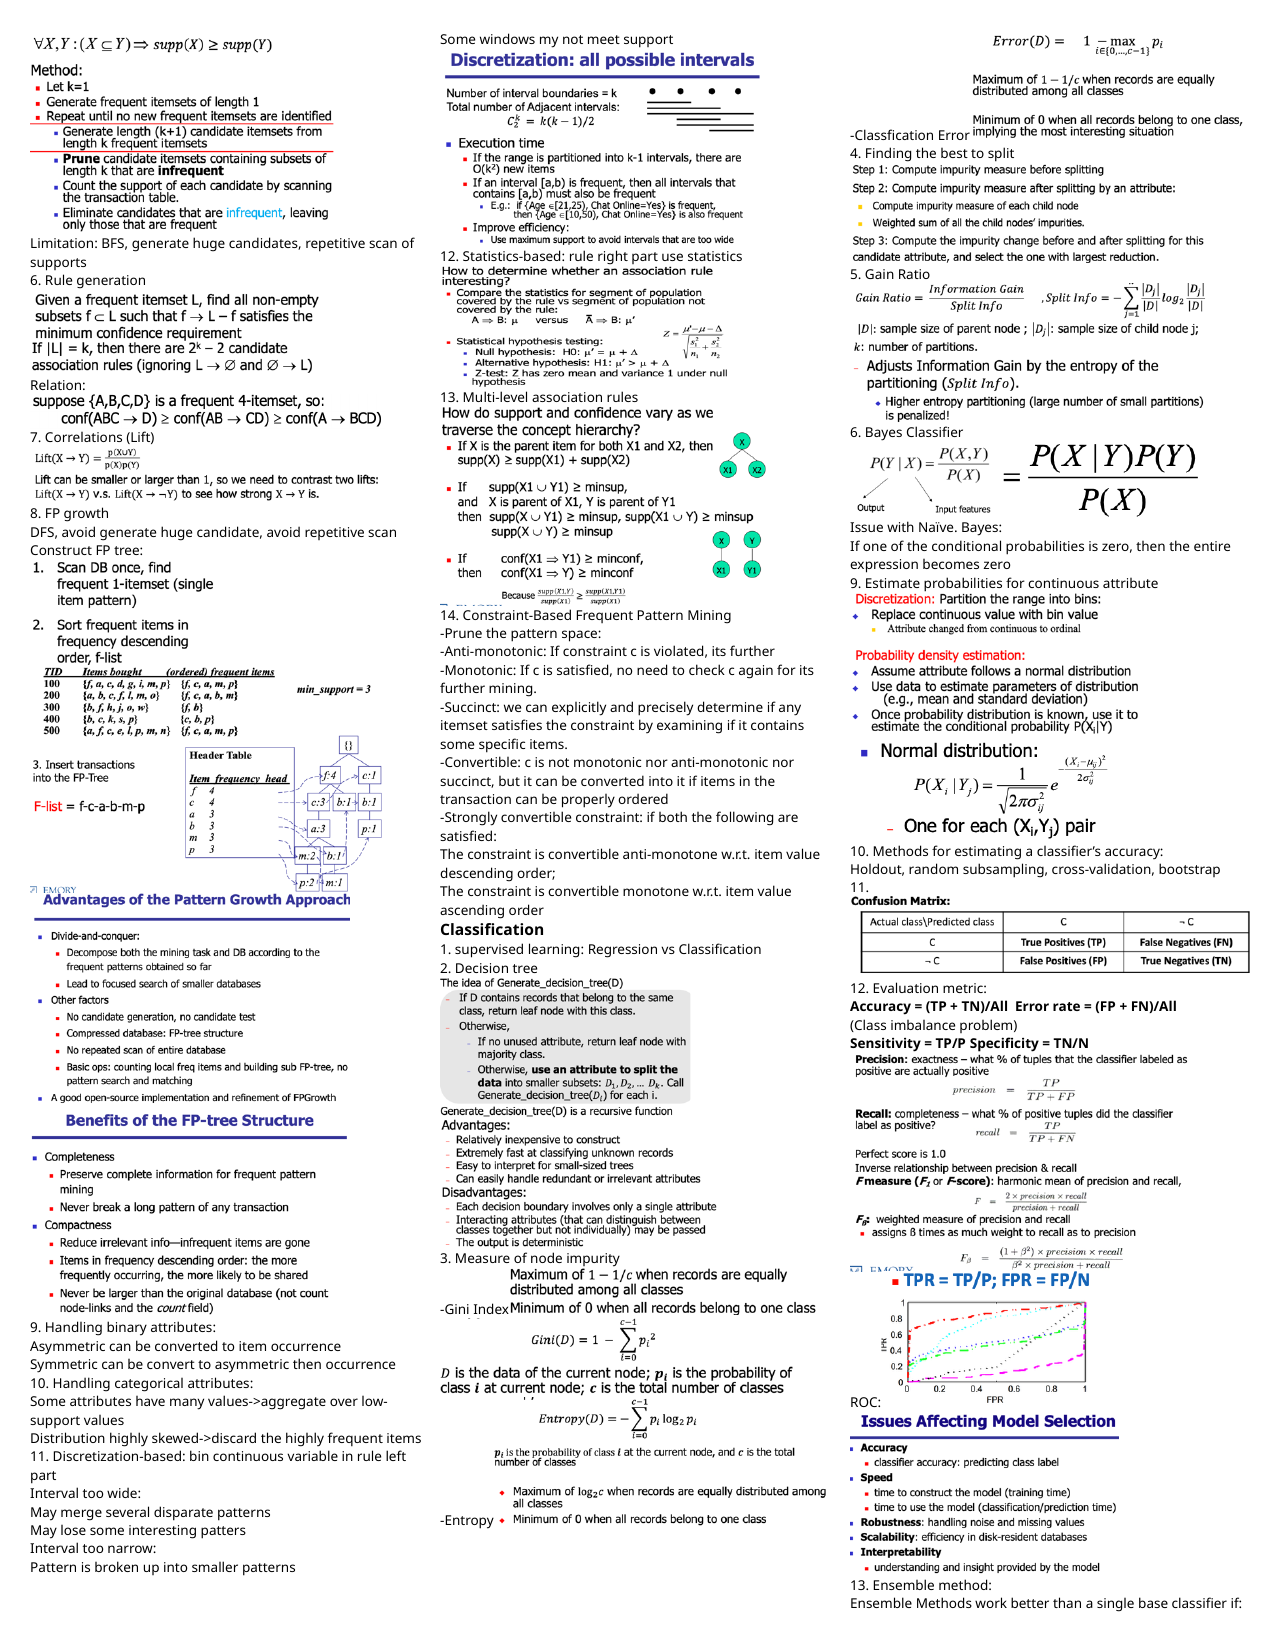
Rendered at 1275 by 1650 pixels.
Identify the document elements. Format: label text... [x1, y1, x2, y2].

text Pattern is broken up into smaller patterns [30, 1558, 425, 1576]
picture [440, 977, 719, 1249]
text Interval too narrow: [30, 1539, 425, 1558]
text 12. Evaluation metric: [850, 979, 1245, 997]
text Relation: [30, 376, 425, 394]
picture [30, 30, 275, 57]
text Ensemble Methods work better than a single base classifier if: [850, 1594, 1245, 1612]
text 7. Correlations (Lift) [30, 428, 425, 447]
text 11. [850, 878, 1245, 896]
picture [850, 592, 1142, 842]
text 6. Bayes Classifier [850, 423, 1245, 441]
text Classification [440, 919, 835, 940]
text 10. Methods for estimating a classifier’s accuracy: [850, 842, 1245, 860]
text 3. Measure of node impurity [440, 1248, 835, 1267]
text -Succinct: we can explicitly and precisely determine if any itemset satisfies the constraint by examining if it contains some specific items. [440, 698, 835, 753]
picture [970, 30, 1245, 140]
text 13. Multi-level association rules [440, 387, 835, 406]
text May lose some interesting patters [30, 1521, 425, 1539]
text 4. Finding the best to split [850, 144, 1245, 162]
text Distribution highly skewed->discard the highly frequent items [30, 1429, 425, 1447]
text -Entropy [440, 1398, 835, 1530]
text 6. Rule generation [30, 271, 425, 290]
picture [440, 265, 733, 388]
text 11. Discretization-based: bin continuous variable in rule left part [30, 1447, 425, 1484]
picture [850, 1052, 1188, 1408]
text 9. Estimate probabilities for continuous attribute [850, 573, 1245, 592]
picture [850, 896, 1255, 979]
text 8. FP growth [30, 504, 425, 523]
picture [440, 406, 768, 606]
text 14. Constraint-Based Frequent Pattern Mining [440, 606, 835, 624]
text May merge several disparate patterns [30, 1503, 425, 1521]
text -Prune the pattern space: -Anti-monotonic: If constraint c is violated, its further [440, 624, 835, 661]
text Accuracy = (TP + TN)/All Error rate = (FP + FN)/All [850, 997, 1245, 1016]
picture [508, 1267, 817, 1315]
picture [850, 441, 1209, 519]
picture [30, 559, 386, 1319]
text 12. Statistics-based: rule right part use statistics [440, 247, 835, 266]
picture [30, 289, 323, 374]
text 13. Ensemble method: [850, 1576, 1245, 1594]
text Holdout, random subsampling, cross-validation, bootstrap [850, 860, 1245, 878]
text Interval too wide: [30, 1484, 425, 1503]
text Limitation: BFS, generate huge candidates, repetitive scan of supports [30, 234, 425, 271]
text 9. Handling binary attributes: [30, 1318, 425, 1337]
text ROC: [850, 1271, 1245, 1412]
picture [850, 1411, 1119, 1576]
text 1. supervised learning: Regression vs Classification [440, 940, 835, 959]
picture [30, 446, 386, 505]
text -Monotonic: If c is satisfied, no need to check c again for its further mining. [440, 661, 835, 698]
text Construct FP tree: [30, 541, 425, 559]
picture [440, 1318, 827, 1526]
text (Class imbalance problem) [850, 1016, 1245, 1034]
text If one of the conditional probabilities is zero, then the entire expression becomes zero [850, 537, 1245, 573]
text Sensitivity = TP/P Specificity = TN/N [850, 1034, 1245, 1053]
picture [850, 162, 1205, 265]
picture [850, 283, 1205, 423]
picture [440, 48, 764, 248]
text 5. Gain Ratio [850, 265, 1245, 283]
text DFS, avoid generate huge candidate, avoid repetitive scan [30, 523, 425, 541]
text Asymmetric can be converted to item occurrence [30, 1337, 425, 1355]
text Symmetric can be convert to asymmetric then occurrence [30, 1355, 425, 1373]
text 2. Decision tree [440, 959, 835, 977]
text 10. Handling categorical attributes: [30, 1373, 425, 1392]
text Some attributes have many values->aggregate over low-support values [30, 1392, 425, 1429]
picture [30, 394, 386, 429]
text -Convertible: c is not monotonic nor anti-monotonic nor succinct, but it can be converted into it if items in the transaction can be properly ordered [440, 753, 835, 808]
picture [30, 64, 334, 235]
text Issue with Naïve. Bayes: [850, 518, 1245, 537]
text -Strongly convertible constraint: if both the following are satisfied: The constraint is convertible anti-monotone w.r.t. item value descending order; The constraint is convertible monotone w.r.t. item value ascending order [440, 808, 835, 919]
